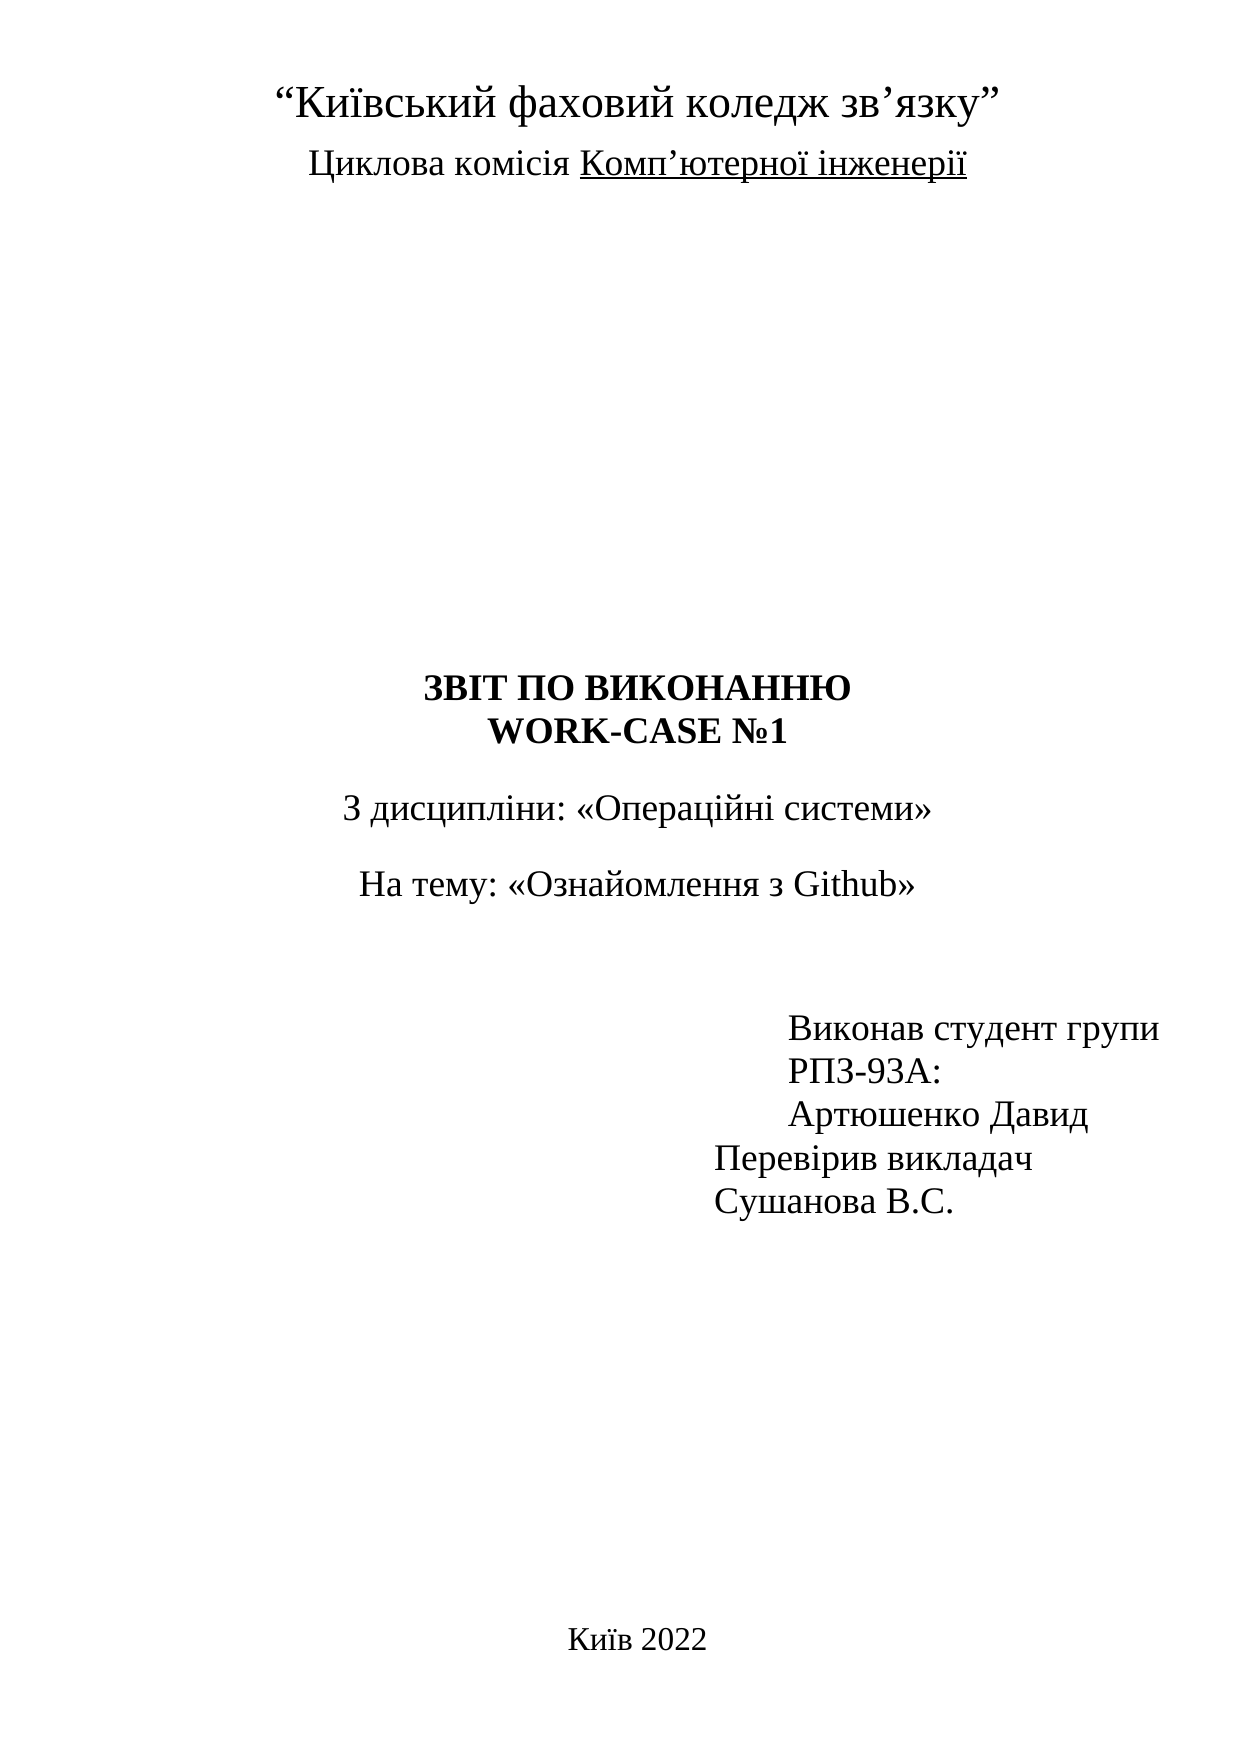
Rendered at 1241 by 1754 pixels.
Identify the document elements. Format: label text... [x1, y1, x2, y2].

text Артюшенко Давид [788, 1092, 1181, 1135]
text Циклова комісія Комп’ютерної інженерії [94, 140, 1181, 183]
text ЗВІТ ПО ВИКОНАННЮ [94, 665, 1181, 708]
text Перевірив викладач [714, 1135, 1181, 1178]
text На тему: «Ознайомлення з Github» [94, 862, 1181, 905]
text “Київський фаховий коледж зв’язку” [94, 75, 1181, 128]
text WORK-CASE №1 [94, 708, 1181, 752]
text Виконав студент групи РПЗ-93А: [788, 1006, 1181, 1092]
text З дисципліни: «Операційні системи» [94, 785, 1181, 828]
text Київ 2022 [94, 1619, 1181, 1657]
text Сушанова В.С. [714, 1178, 1181, 1221]
